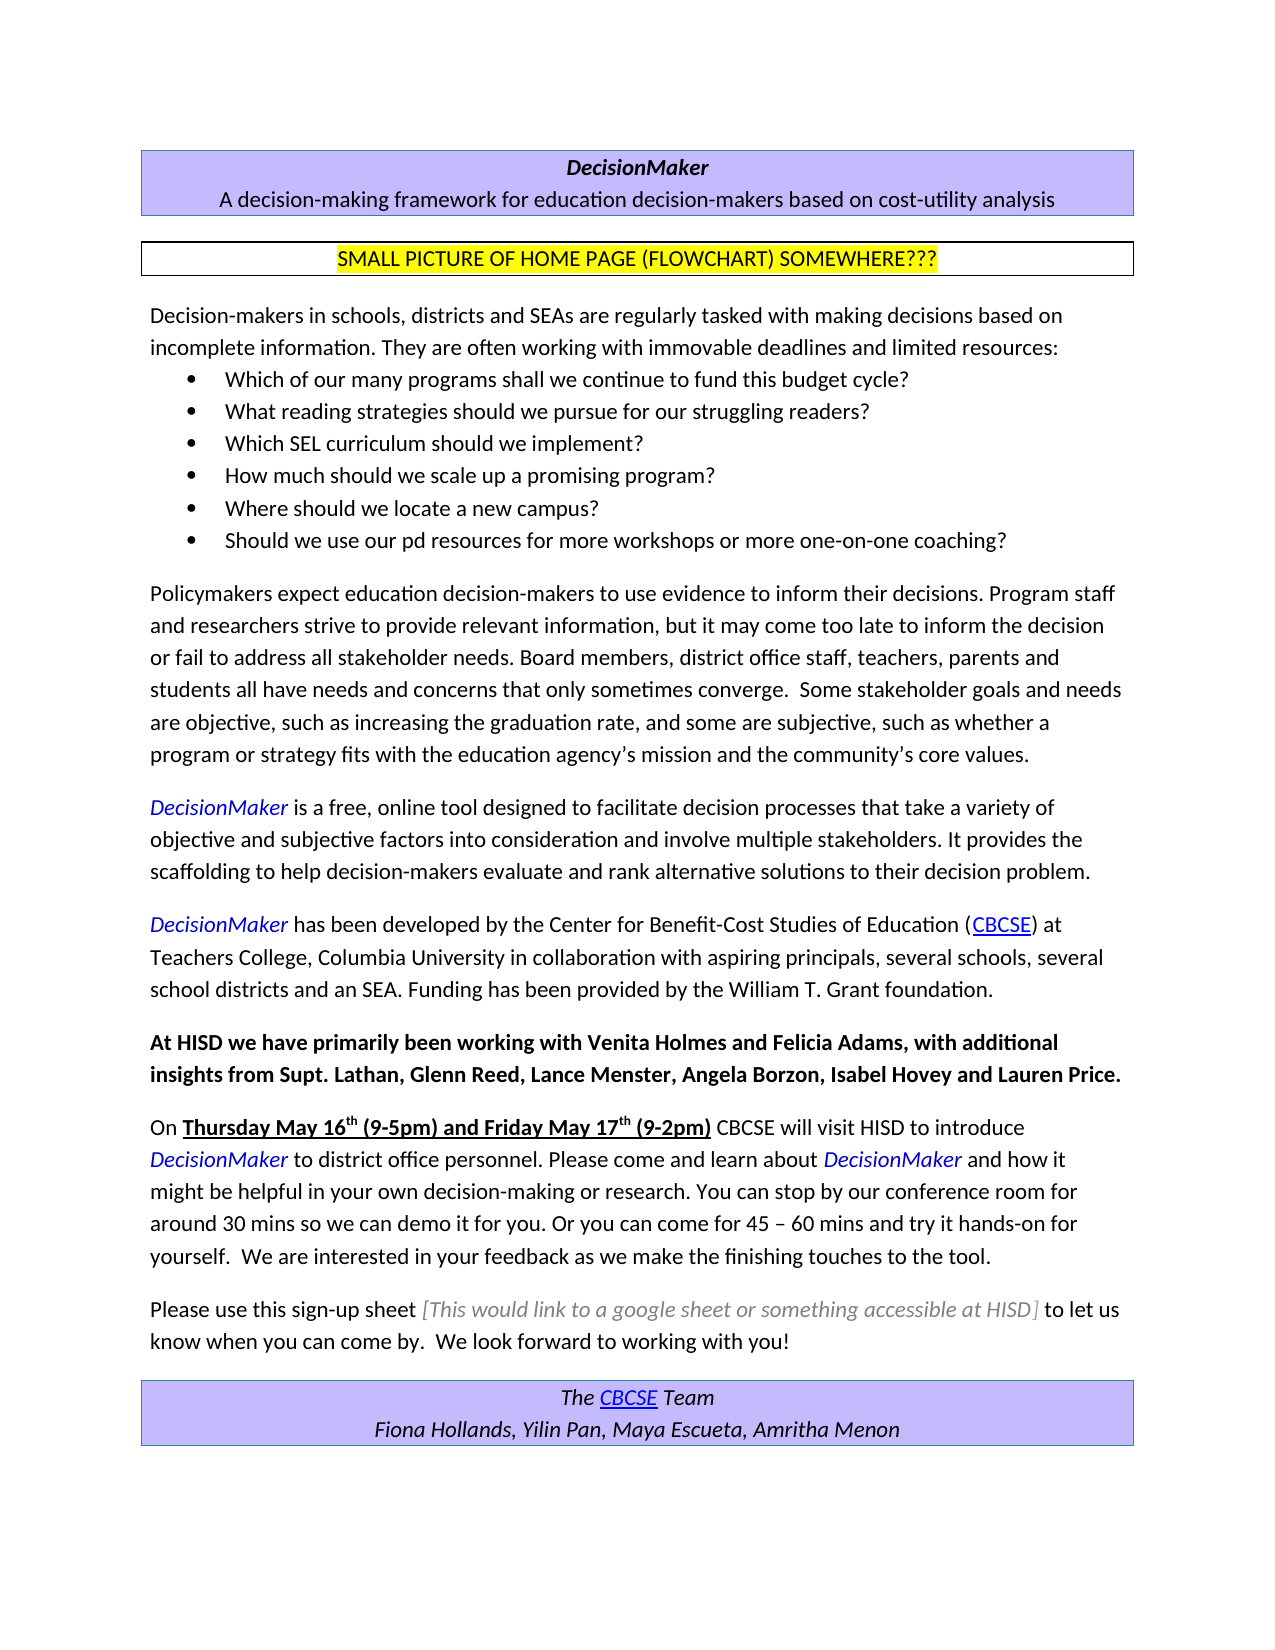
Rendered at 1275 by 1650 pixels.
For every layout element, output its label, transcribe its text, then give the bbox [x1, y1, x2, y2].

text Please use this sign-up sheet [This would link to a google sheet or something accessible at HISD] to let us know when you can come by. We look forward to working with you! [150, 1295, 1125, 1355]
list Which of our many programs shall we continue to fund this budget cycle? [187, 365, 1125, 393]
list What reading strategies should we pursue for our struggling readers? [187, 397, 1125, 425]
text Decision-makers in schools, districts and SEAs are regularly tasked with making decisions based on incomplete information. They are often working with immovable deadlines and limited resources: [150, 301, 1125, 361]
list Should we use our pd resources for more workshops or more one-on-one coaching? [187, 526, 1125, 554]
text The CBCSE Team [142, 1381, 1133, 1411]
list Which SEL curriculum should we implement? [187, 429, 1125, 457]
text SMALL PICTURE OF HOME PAGE (FLOWCHART) SOMEWHERE??? [142, 243, 1133, 275]
text DecisionMaker has been developed by the Center for Benefit-Cost Studies of Education (CBCSE) at Teachers College, Columbia University in collaboration with aspiring principals, several schools, several school districts and an SEA. Funding has been provided by the William T. Grant foundation. [150, 910, 1125, 1003]
text Fiona Hollands, Yilin Pan, Maya Escueta, Amritha Menon [142, 1412, 1133, 1445]
text At HISD we have primarily been working with Venita Holmes and Felicia Adams, with additional insights from Supt. Lathan, Glenn Reed, Lance Menster, Angela Borzon, Isabel Hovey and Lauren Price. [150, 1028, 1125, 1088]
text On Thursday May 16th (9-5pm) and Friday May 17th (9-2pm) CBCSE will visit HISD to introduce DecisionMaker to district office personnel. Please come and learn about DecisionMaker and how it might be helpful in your own decision-making or research. You can stop by our conference room for around 30 mins so we can demo it for you. Or you can come for 45 – 60 mins and try it hands-on for yourself. We are interested in your feedback as we make the finishing touches to the tool. [150, 1113, 1125, 1270]
list Where should we locate a new campus? [187, 494, 1125, 522]
text A decision-making framework for education decision-makers based on cost-utility analysis [142, 182, 1133, 215]
text DecisionMaker is a free, online tool designed to facilitate decision processes that take a variety of objective and subjective factors into consideration and involve multiple stakeholders. It provides the scaffolding to help decision-makers evaluate and rank alternative solutions to their decision problem. [150, 793, 1125, 885]
text DecisionMaker [142, 151, 1133, 181]
list How much should we scale up a promising program? [187, 462, 1125, 490]
text Policymakers expect education decision-makers to use evidence to inform their decisions. Program staff and researchers strive to provide relevant information, but it may come too late to inform the decision or fail to address all stakeholder needs. Board members, district office staff, teachers, parents and students all have needs and concerns that only sometimes converge. Some stakeholder goals and needs are objective, such as increasing the graduation rate, and some are subjective, such as whether a program or strategy fits with the education agency’s mission and the community’s core values. [150, 579, 1125, 768]
